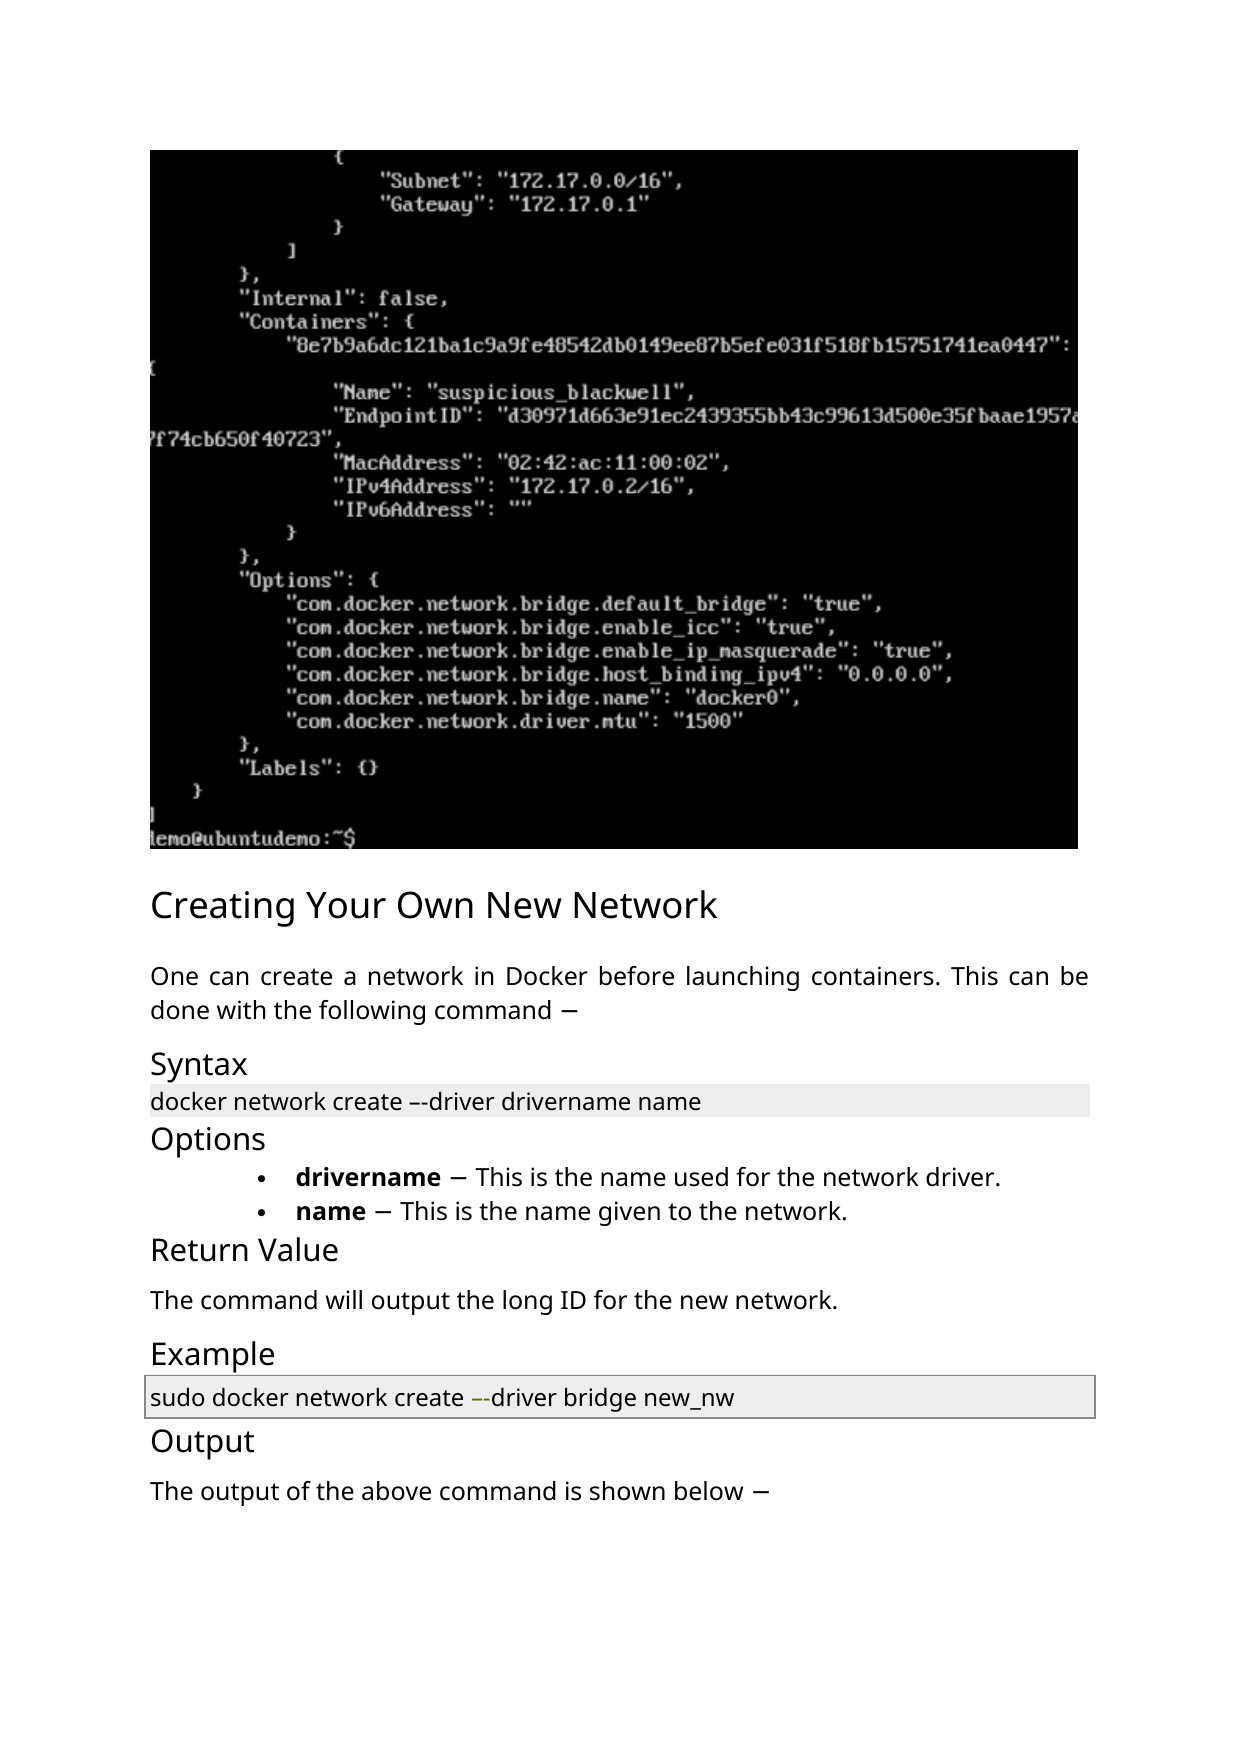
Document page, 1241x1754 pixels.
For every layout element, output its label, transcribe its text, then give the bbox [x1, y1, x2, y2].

subtitle Output [150, 1419, 1090, 1461]
subtitle Syntax [150, 1042, 1090, 1084]
text docker network create –-driver drivername name [150, 1084, 1090, 1117]
subtitle Creating Your Own New Network [150, 880, 1090, 929]
list name − This is the name given to the network. [258, 1194, 1090, 1228]
text The command will output the long ID for the new network. [150, 1283, 1090, 1317]
subtitle Options [150, 1117, 1090, 1160]
subtitle Example [150, 1332, 1090, 1374]
picture [150, 150, 1078, 849]
list drivername − This is the name used for the network driver. [258, 1160, 1090, 1194]
text The output of the above command is shown below − [150, 1474, 1090, 1508]
subtitle Return Value [150, 1228, 1090, 1270]
text sudo docker network create –-driver bridge new_nw [146, 1376, 1094, 1417]
text One can create a network in Docker before launching containers. This can be done with the following command − [150, 959, 1090, 1027]
